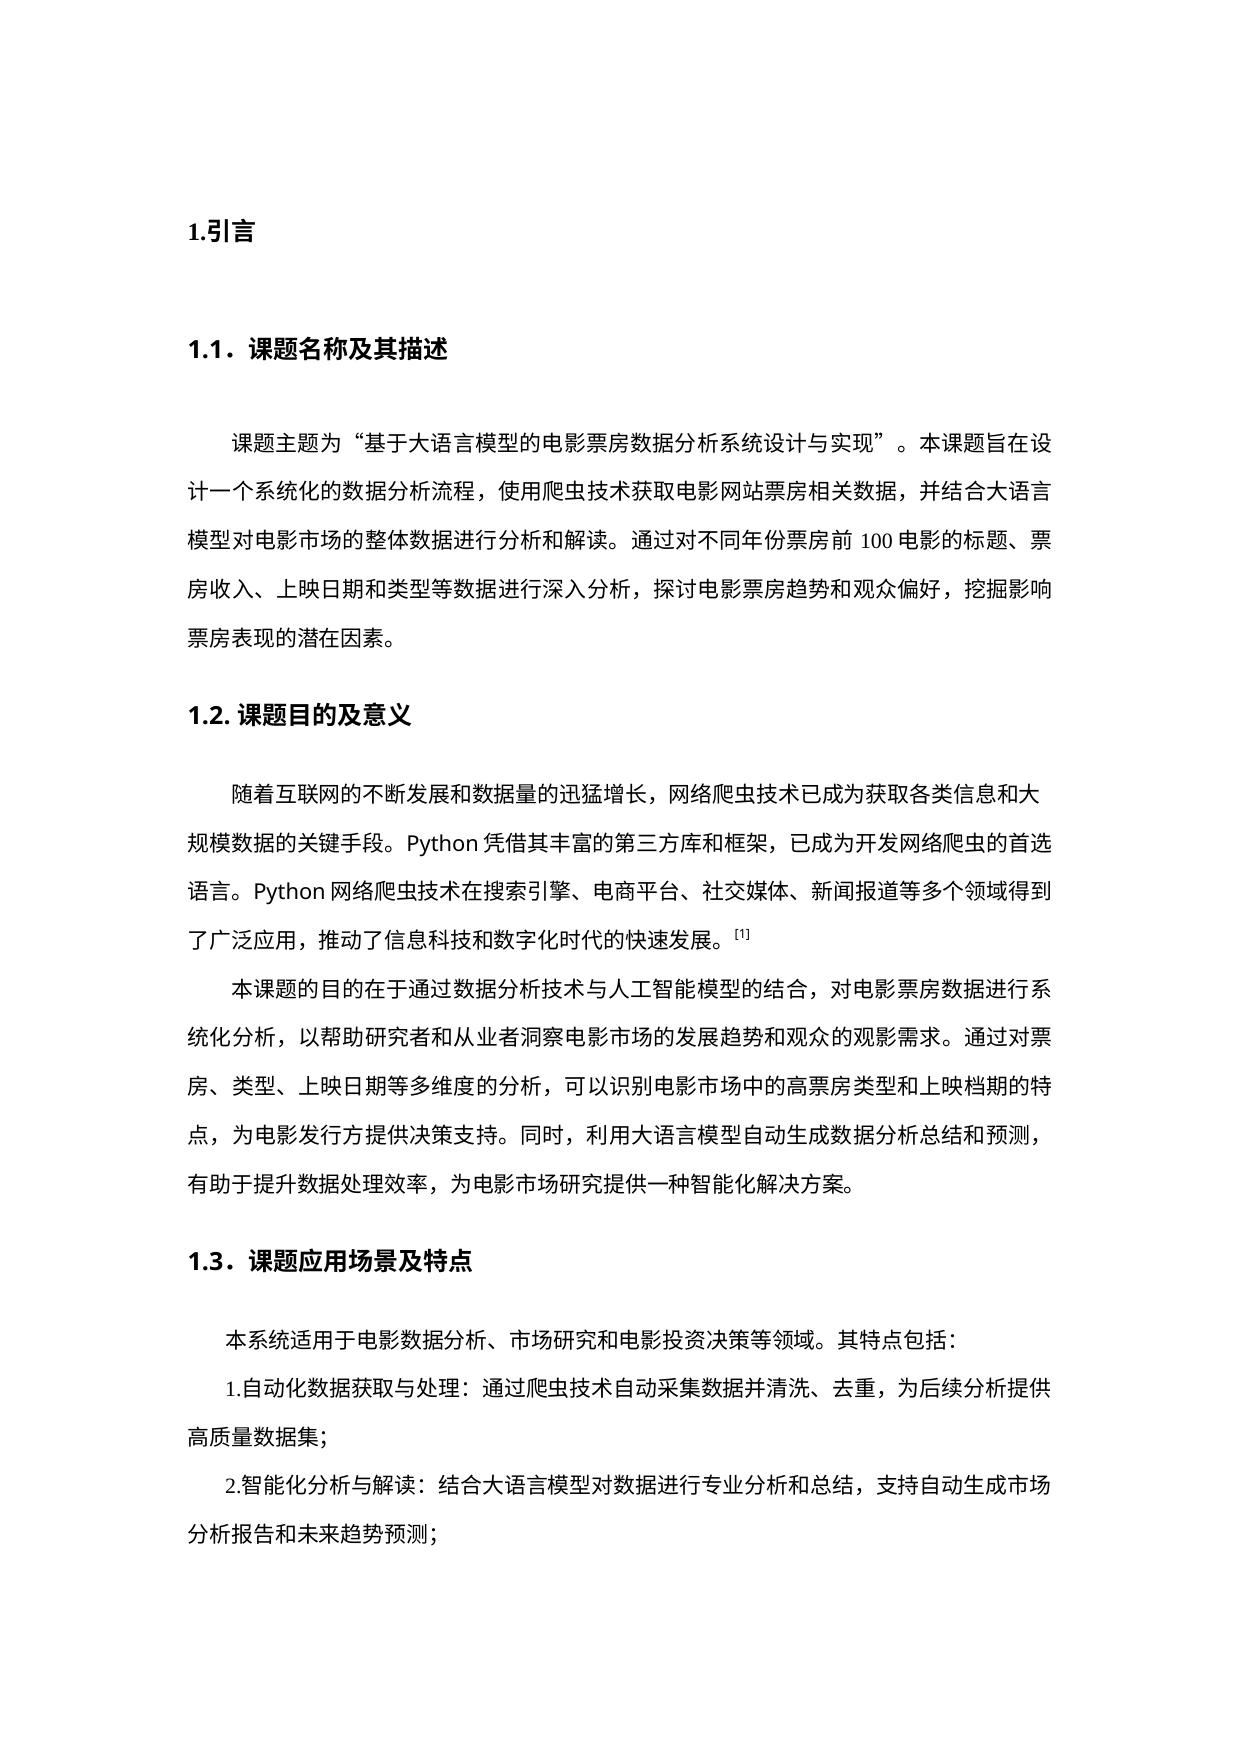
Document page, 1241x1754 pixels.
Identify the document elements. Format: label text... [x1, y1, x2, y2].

text 2.智能化分析与解读：结合大语言模型对数据进行专业分析和总结，支持自动生成市场分析报告和未来趋势预测； [187, 1468, 1053, 1549]
text 随着互联网的不断发展和数据量的迅猛增长，网络爬虫技术已成为获取各类信息和大规模数据的关键手段。Python凭借其丰富的第三方库和框架，已成为开发网络爬虫的首选语言。Python网络爬虫技术在搜索引擎、电商平台、社交媒体、新闻报道等多个领域得到了广泛应用，推动了信息科技和数字化时代的快速发展。[1] [187, 777, 1053, 955]
text 1.自动化数据获取与处理：通过爬虫技术自动采集数据并清洗、去重，为后续分析提供高质量数据集； [187, 1371, 1053, 1452]
text 本系统适用于电影数据分析、市场研究和电影投资决策等领域。其特点包括： [187, 1323, 1053, 1355]
subtitle 1.引言 [187, 197, 1053, 262]
subtitle 1.1．课题名称及其描述 [187, 315, 1053, 380]
subtitle 1.3．课题应用场景及特点 [187, 1227, 1053, 1292]
subtitle 1.2. 课题目的及意义 [187, 681, 1053, 746]
text 本课题的目的在于通过数据分析技术与人工智能模型的结合，对电影票房数据进行系统化分析，以帮助研究者和从业者洞察电影市场的发展趋势和观众的观影需求。通过对票房、类型、上映日期等多维度的分析，可以识别电影市场中的高票房类型和上映档期的特点，为电影发行方提供决策支持。同时，利用大语言模型自动生成数据分析总结和预测，有助于提升数据处理效率，为电影市场研究提供一种智能化解决方案。 [187, 971, 1053, 1199]
text 课题主题为“基于大语言模型的电影票房数据分析系统设计与实现”。本课题旨在设计一个系统化的数据分析流程，使用爬虫技术获取电影网站票房相关数据，并结合大语言模型对电影市场的整体数据进行分析和解读。通过对不同年份票房前100电影的标题、票房收入、上映日期和类型等数据进行深入分析，探讨电影票房趋势和观众偏好，挖掘影响票房表现的潜在因素。 [187, 425, 1053, 653]
